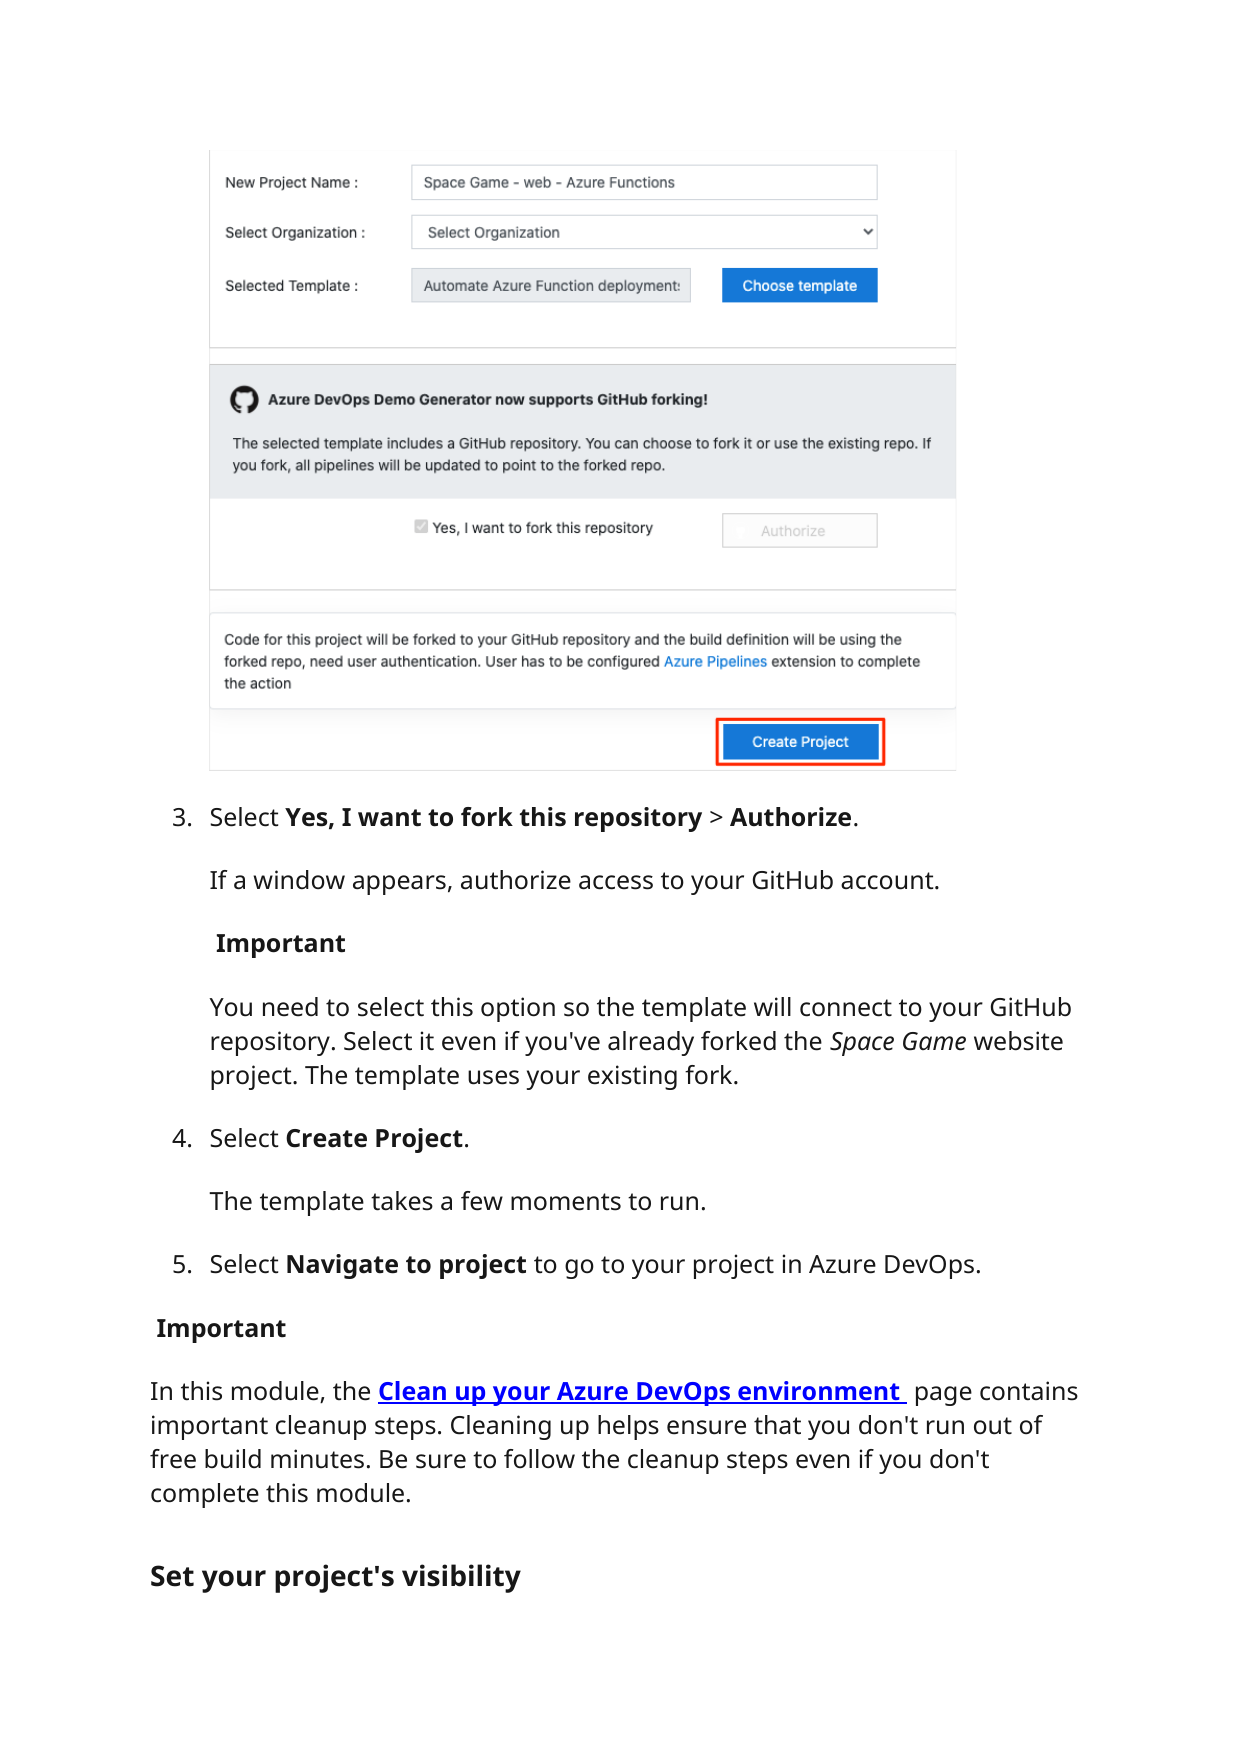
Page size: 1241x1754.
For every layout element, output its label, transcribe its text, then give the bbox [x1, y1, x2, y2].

list Select Create Project. [172, 1121, 1090, 1155]
list Select Navigate to project to go to your project in Azure DevOps. [172, 1247, 1090, 1281]
list Select Yes, I want to fork this repository > Authorize. [172, 799, 1090, 834]
text Important [150, 1310, 1090, 1344]
text Set your project's visibility [150, 1557, 1090, 1595]
picture [209, 150, 957, 771]
text If a window appears, authorize access to your GitHub account. [209, 863, 1090, 897]
text You need to select this option so the template will connect to your GitHub repository. Select it even if you've already forked the Space Game website project. The template uses your existing fork. [209, 989, 1090, 1091]
text The template takes a few moments to run. [209, 1184, 1090, 1218]
text In this module, the Clean up your Azure DevOps environment page contains important cleanup steps. Cleaning up helps ensure that you don't run out of free build minutes. Be sure to follow the cleanup steps even if you don't complete this module. [150, 1373, 1090, 1510]
text Important [209, 926, 1090, 960]
